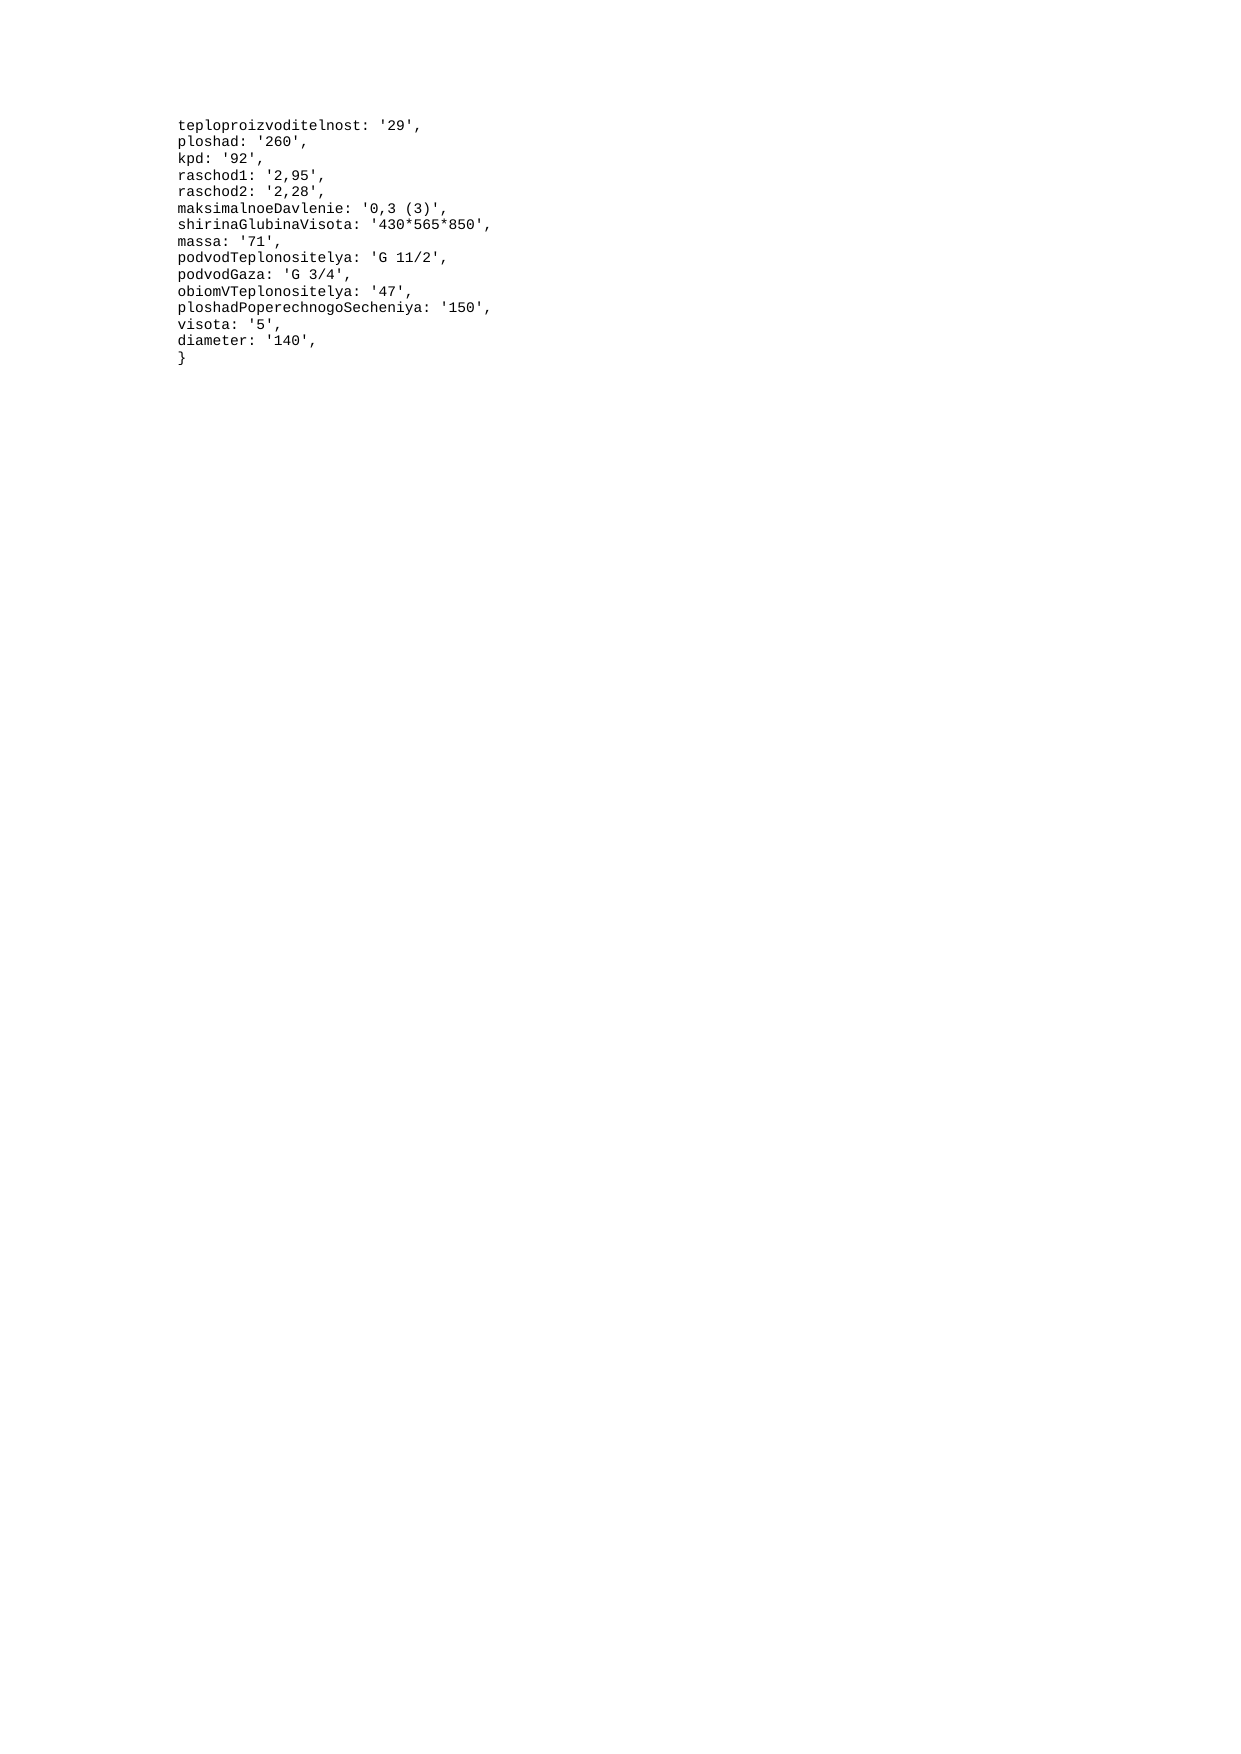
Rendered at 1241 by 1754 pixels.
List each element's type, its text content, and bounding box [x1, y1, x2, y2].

text raschod2: '2,28', [177, 184, 1152, 201]
text obiomVTeplonositelya: '47', [177, 284, 1152, 300]
text diameter: '140', [177, 333, 1152, 350]
text teploproizvoditelnost: '29', [177, 118, 1152, 135]
text ploshad: '260', [177, 135, 1152, 151]
text maksimalnoeDavlenie: '0,3 (3)', [177, 201, 1152, 217]
text } [177, 350, 1152, 367]
text raschod1: '2,95', [177, 168, 1152, 184]
text visota: '5', [177, 317, 1152, 333]
text ploshadPoperechnogoSecheniya: '150', [177, 300, 1152, 317]
text podvodGaza: 'G 3/4', [177, 267, 1152, 284]
text massa: '71', [177, 234, 1152, 251]
text kpd: '92', [177, 151, 1152, 168]
text podvodTeplonositelya: 'G 11/2', [177, 251, 1152, 267]
text shirinaGlubinaVisota: '430*565*850', [177, 217, 1152, 234]
